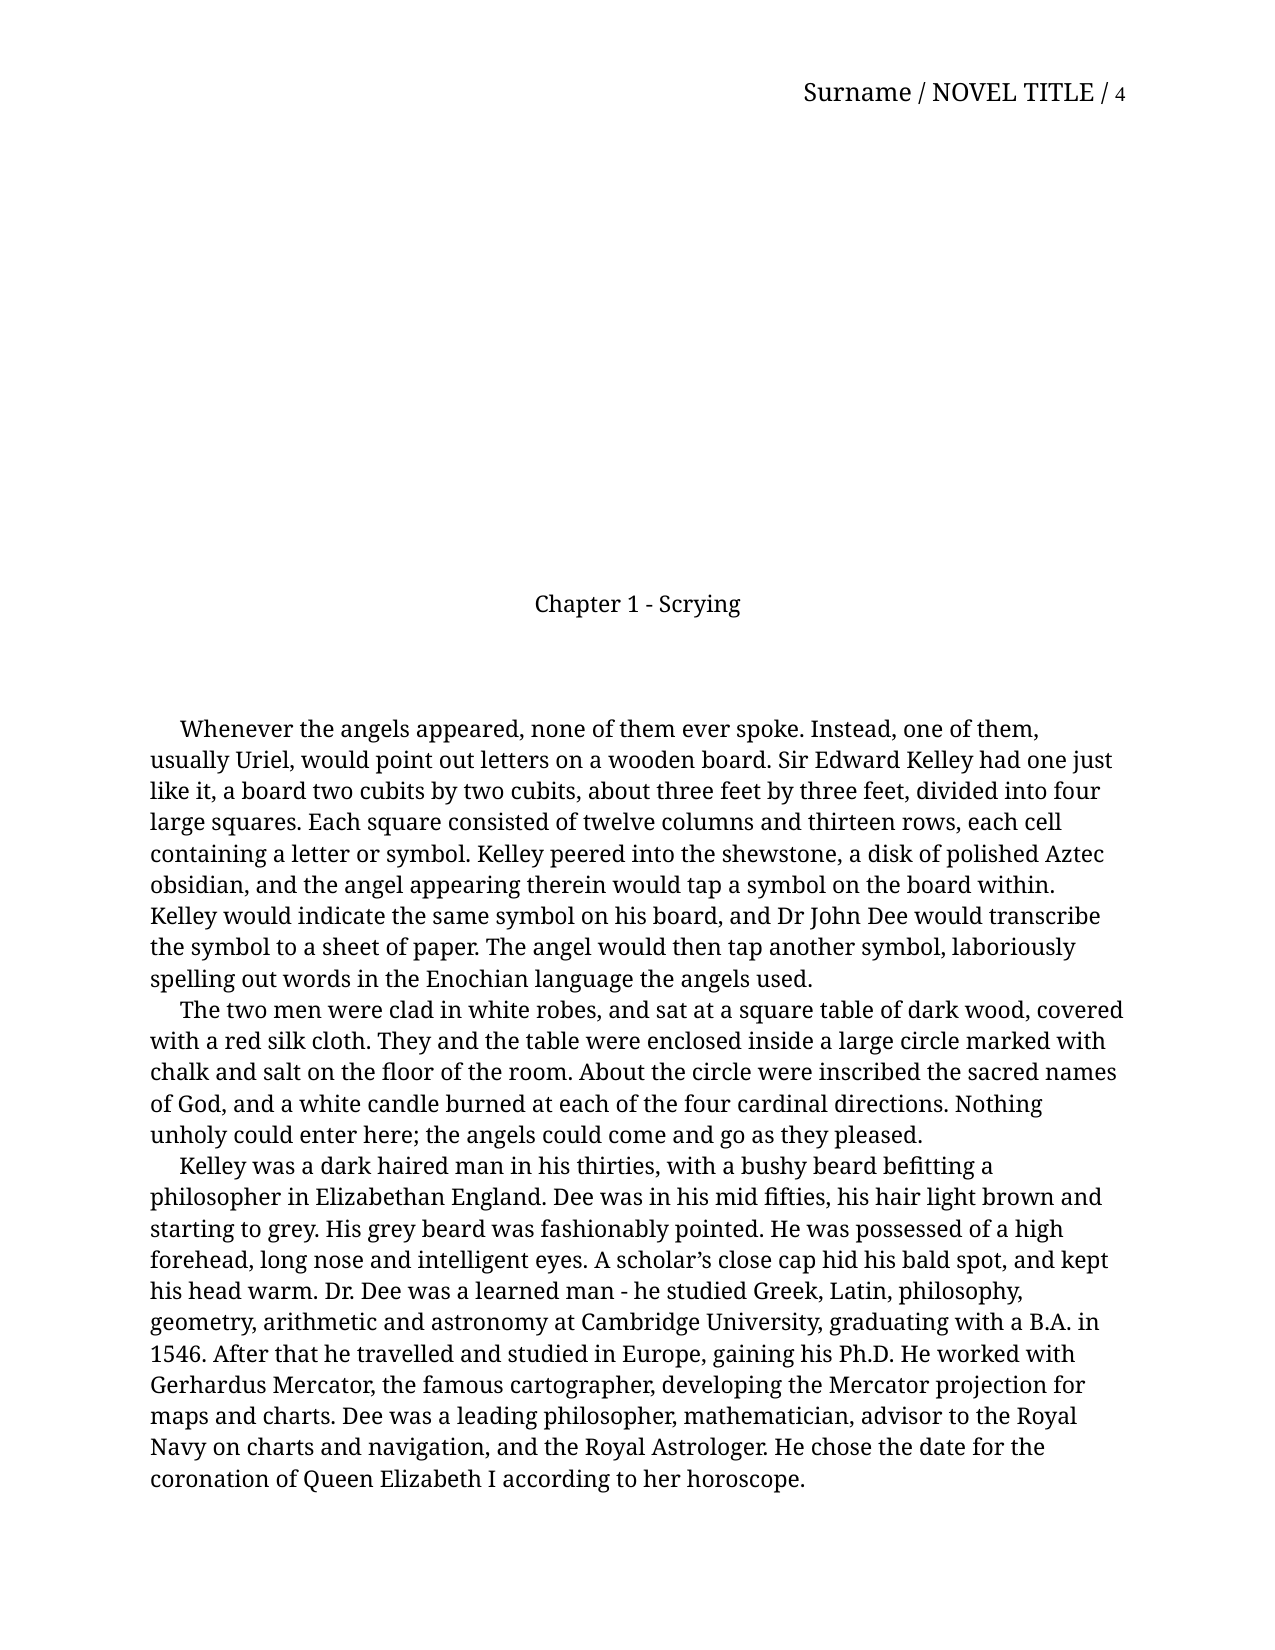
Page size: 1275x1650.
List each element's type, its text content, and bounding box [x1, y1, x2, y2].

text Chapter 1 - Scrying [150, 587, 1125, 619]
text Kelley was a dark haired man in his thirties, with a bushy beard befitting a philosopher in Elizabethan England. Dee was in his mid fifties, his hair light brown and starting to grey. His grey beard was fashionably pointed. He was possessed of a high forehead, long nose and intelligent eyes. A scholar’s close cap hid his bald spot, and kept his head warm. Dr. Dee was a learned man - he studied Greek, Latin, philosophy, geometry, arithmetic and astronomy at Cambridge University, graduating with a B.A. in 1546. After that he travelled and studied in Europe, gaining his Ph.D. He worked with Gerhardus Mercator, the famous cartographer, developing the Mercator projection for maps and charts. Dee was a leading philosopher, mathematician, advisor to the Royal Navy on charts and navigation, and the Royal Astrologer. He chose the date for the coronation of Queen Elizabeth I according to her horoscope. [150, 1150, 1125, 1494]
text Whenever the angels appeared, none of them ever spoke. Instead, one of them, usually Uriel, would point out letters on a wooden board. Sir Edward Kelley had one just like it, a board two cubits by two cubits, about three feet by three feet, divided into four large squares. Each square consisted of twelve columns and thirteen rows, each cell containing a letter or symbol. Kelley peered into the shewstone, a disk of polished Aztec obsidian, and the angel appearing therein would tap a symbol on the board within. Kelley would indicate the same symbol on his board, and Dr John Dee would transcribe the symbol to a sheet of paper. The angel would then tap another symbol, laboriously spelling out words in the Enochian language the angels used. [150, 712, 1125, 994]
text The two men were clad in white robes, and sat at a square table of dark wood, covered with a red silk cloth. They and the table were enclosed inside a large circle marked with chalk and salt on the floor of the room. About the circle were inscribed the sacred names of God, and a white candle burned at each of the four cardinal directions. Nothing unholy could enter here; the angels could come and go as they pleased. [150, 994, 1125, 1150]
